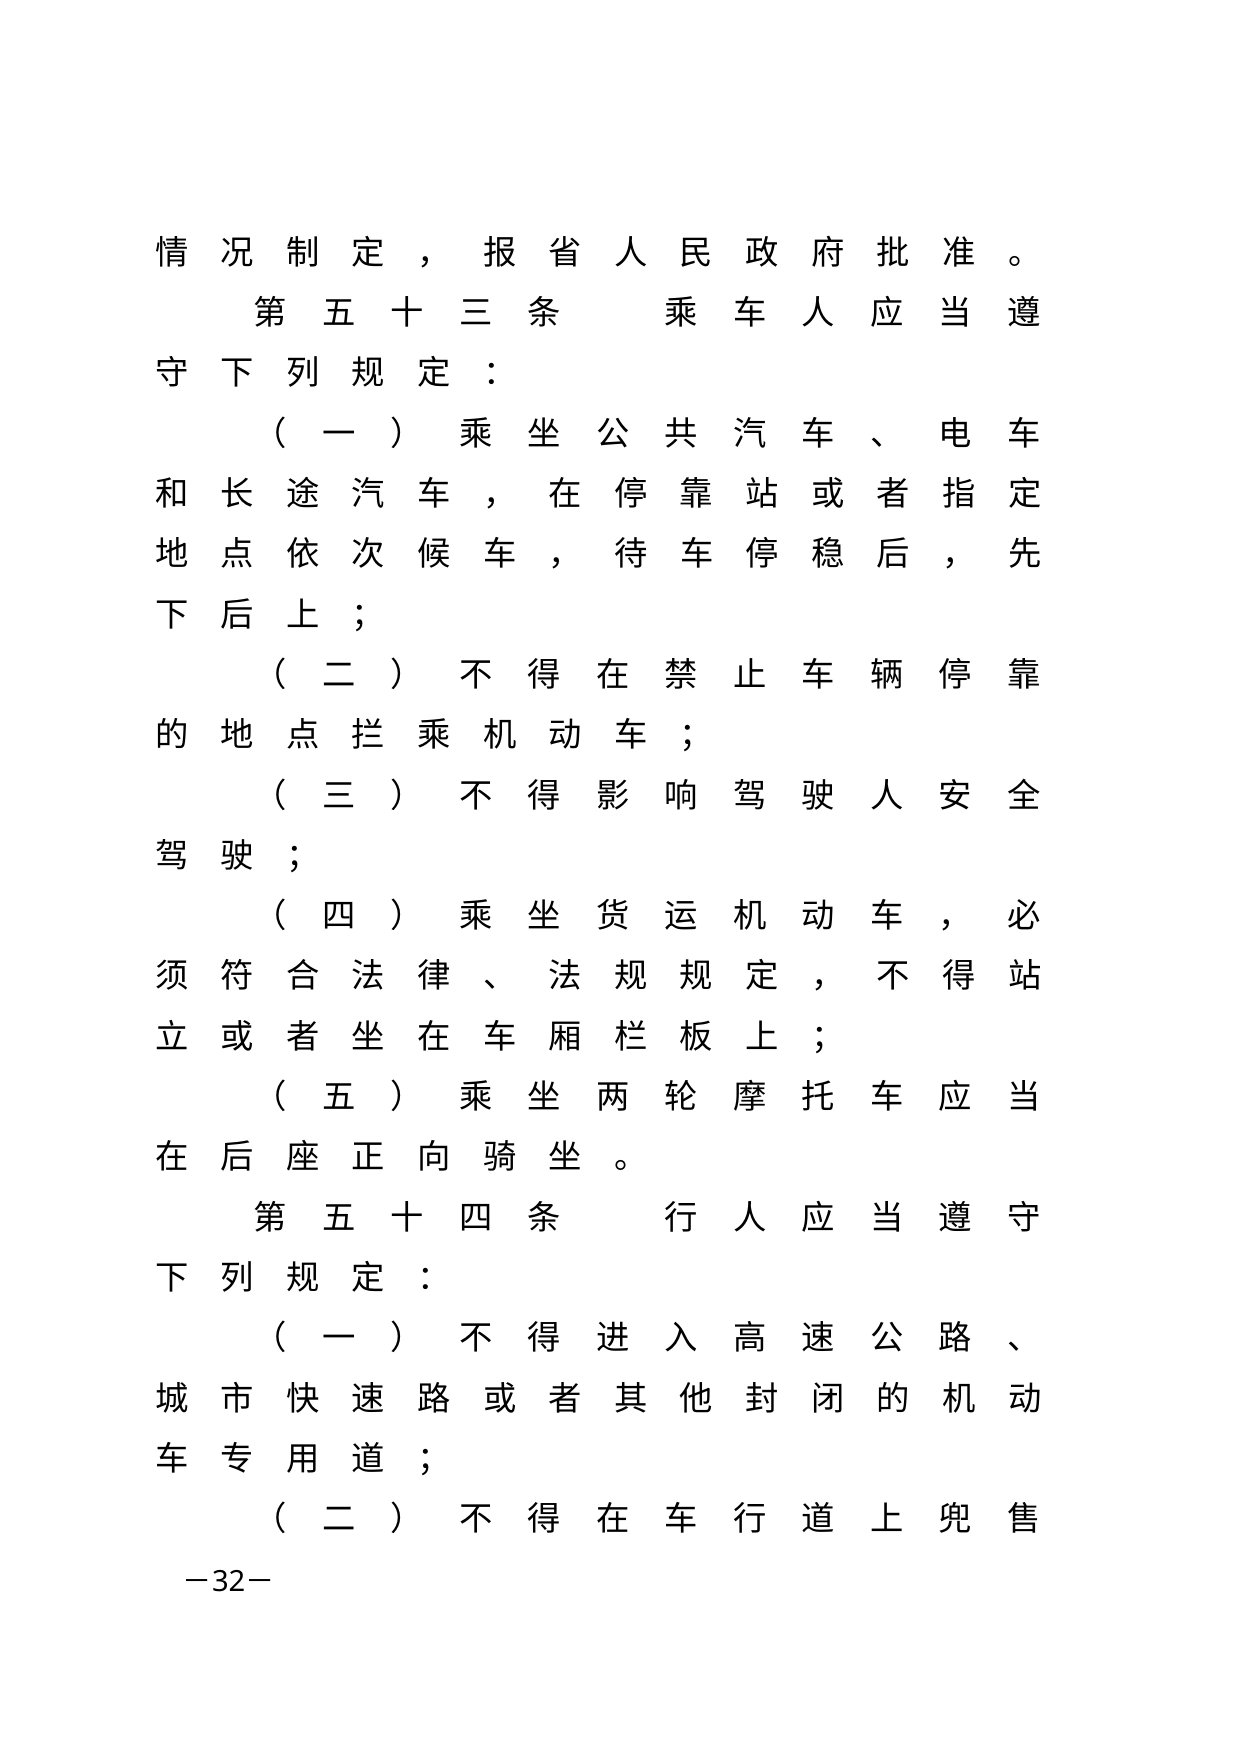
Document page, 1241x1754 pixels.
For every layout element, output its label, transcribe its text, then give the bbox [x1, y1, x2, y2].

text （二）不得在禁止车辆停靠的地点拦乘机动车； [155, 642, 1073, 762]
text 三轮车、残疾人机动轮椅车等其他非机动车载人的规定，由设区的市人民政府根据当地实际情况制定，报省人民政府批准。 [155, 219, 1073, 280]
text （四）乘坐货运机动车，必须符合法律、法规规定，不得站立或者坐在车厢栏板上； [155, 883, 1073, 1064]
text （三）不得影响驾驶人安全驾驶； [155, 762, 1073, 883]
text （一）乘坐公共汽车、电车和长途汽车，在停靠站或者指定地点依次候车，待车停稳后，先下后上； [155, 400, 1073, 642]
text （五）乘坐两轮摩托车应当在后座正向骑坐。 [155, 1064, 1073, 1184]
text 第五十三条 乘车人应当遵守下列规定： [155, 280, 1073, 400]
text 第五十四条 行人应当遵守下列规定： [155, 1184, 1073, 1305]
text （二）不得在车行道上兜售或者发送物品、索要财物； [155, 1486, 1073, 1546]
text （一）不得进入高速公路、城市快速路或者其他封闭的机动车专用道； [155, 1305, 1073, 1486]
